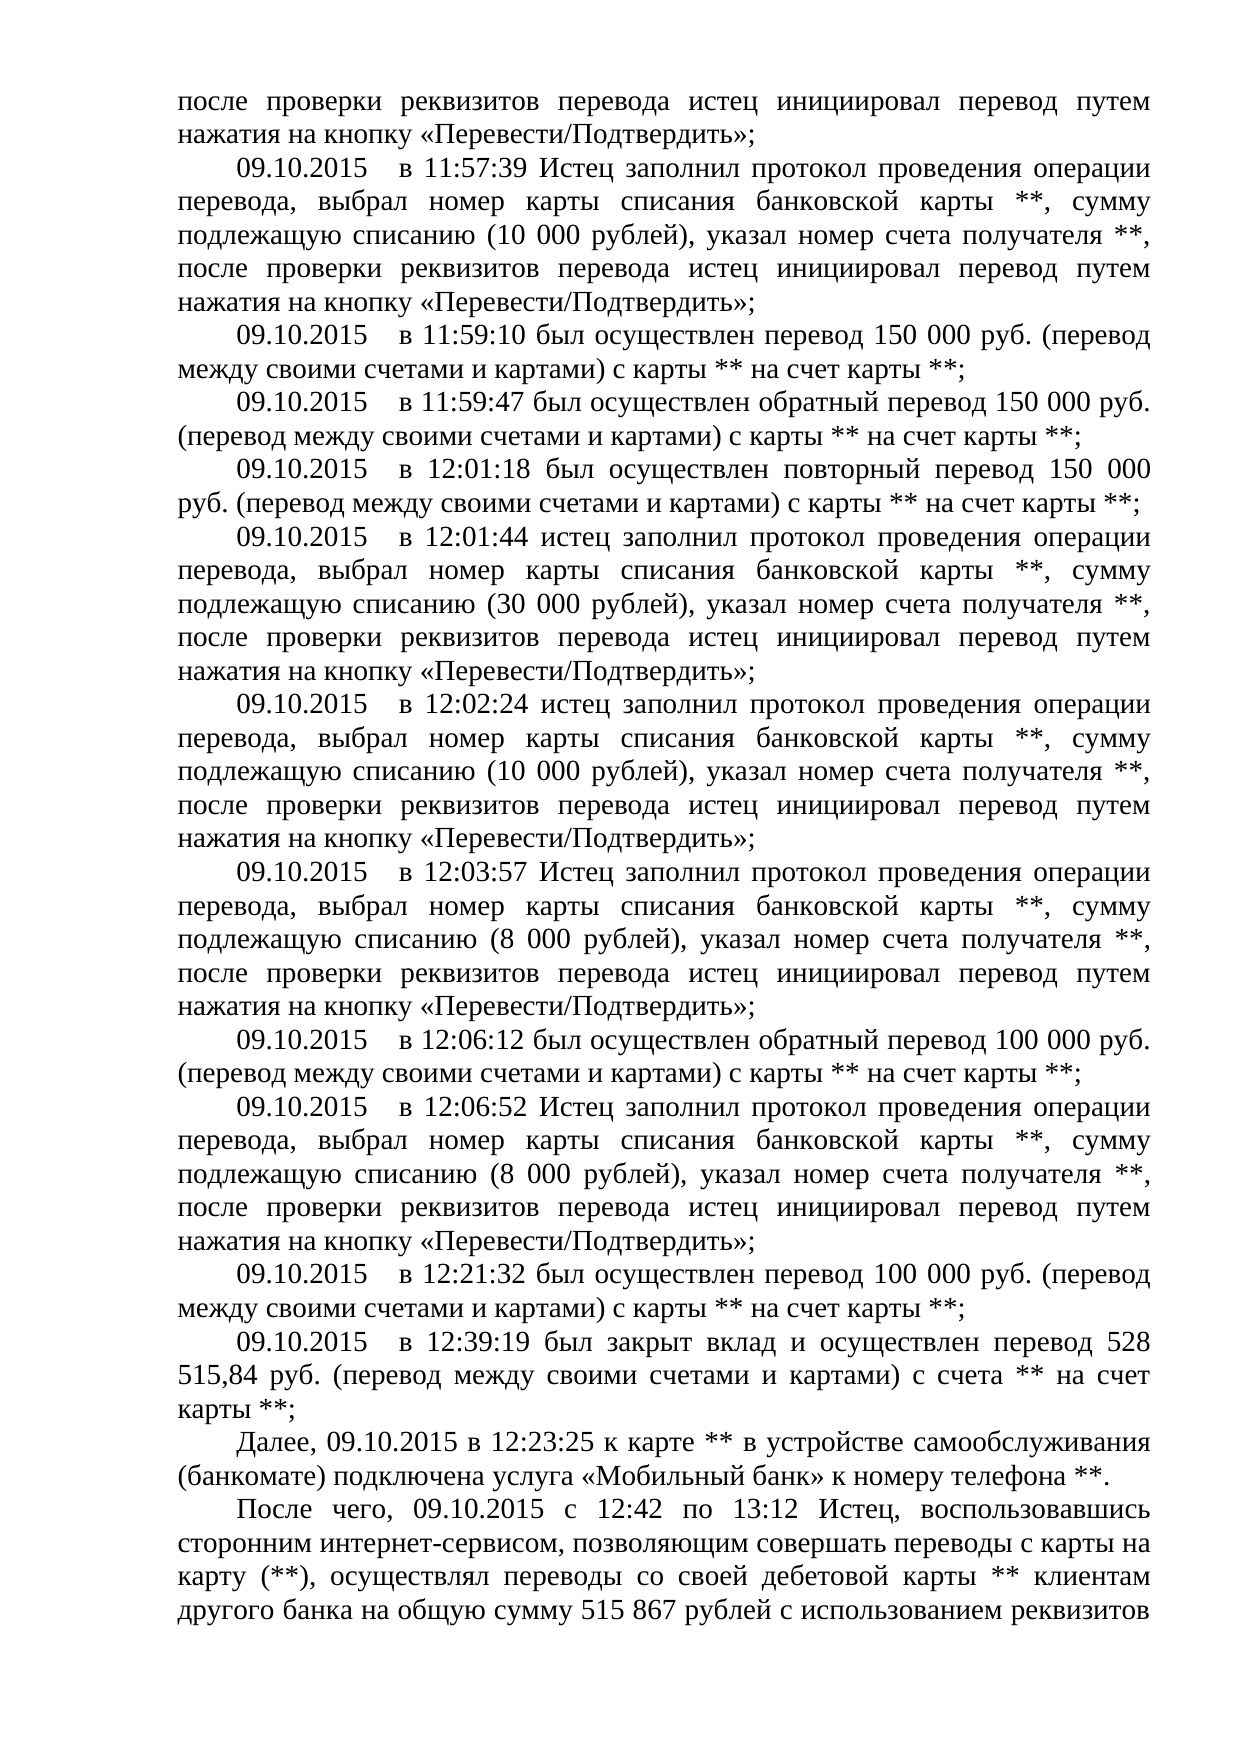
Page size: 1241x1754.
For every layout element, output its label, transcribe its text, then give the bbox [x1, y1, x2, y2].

text 09.10.2015 в 12:06:12 был осуществлен обратный перевод 100 000 руб. (перевод между своими счетами и картами) с карты ** на счет карты **; [177, 1022, 1152, 1089]
text 09.10.2015 в 12:03:57 Истец заполнил протокол проведения операции перевода, выбрал номер карты списания банковской карты **, сумму подлежащую списанию (8 000 рублей), указал номер счета получателя **, после проверки реквизитов перевода истец инициировал перевод путем нажатия на кнопку «Перевести/Подтвердить»; [177, 854, 1152, 1022]
text 09.10.2015 в 12:06:52 Истец заполнил протокол проведения операции перевода, выбрал номер карты списания банковской карты **, сумму подлежащую списанию (8 000 рублей), указал номер счета получателя **, после проверки реквизитов перевода истец инициировал перевод путем нажатия на кнопку «Перевести/Подтвердить»; [177, 1089, 1152, 1257]
text 09.10.2015 в 12:01:18 был осуществлен повторный перевод 150 000 руб. (перевод между своими счетами и картами) с карты ** на счет карты **; [177, 452, 1152, 519]
text 09.10.2015 в 12:02:24 истец заполнил протокол проведения операции перевода, выбрал номер карты списания банковской карты **, сумму подлежащую списанию (10 000 рублей), указал номер счета получателя **, после проверки реквизитов перевода истец инициировал перевод путем нажатия на кнопку «Перевести/Подтвердить»; [177, 686, 1152, 854]
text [177, 1491, 1152, 1626]
text Далее, 09.10.2015 в 12:23:25 к карте ** в устройстве самообслуживания (банкомате) подключена услуга «Мобильный банк» к номеру телефона **. [177, 1424, 1152, 1491]
text 09.10.2015 в 11:57:39 Истец заполнил протокол проведения операции перевода, выбрал номер карты списания банковской карты **, сумму подлежащую списанию (10 000 рублей), указал номер счета получателя **, после проверки реквизитов перевода истец инициировал перевод путем нажатия на кнопку «Перевести/Подтвердить»; [177, 150, 1152, 317]
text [177, 83, 1152, 150]
text 09.10.2015 в 12:21:32 был осуществлен перевод 100 000 руб. (перевод между своими счетами и картами) с карты ** на счет карты **; [177, 1257, 1152, 1324]
text 09.10.2015 в 12:39:19 был закрыт вклад и осуществлен перевод 528 515,84 руб. (перевод между своими счетами и картами) с счета ** на счет карты **; [177, 1324, 1152, 1424]
text 09.10.2015 в 12:01:44 истец заполнил протокол проведения операции перевода, выбрал номер карты списания банковской карты **, сумму подлежащую списанию (30 000 рублей), указал номер счета получателя **, после проверки реквизитов перевода истец инициировал перевод путем нажатия на кнопку «Перевести/Подтвердить»; [177, 519, 1152, 686]
text 09.10.2015 в 11:59:10 был осуществлен перевод 150 000 руб. (перевод между своими счетами и картами) с карты ** на счет карты **; [177, 317, 1152, 384]
text 09.10.2015 в 11:59:47 был осуществлен обратный перевод 150 000 руб. (перевод между своими счетами и картами) с карты ** на счет карты **; [177, 384, 1152, 452]
